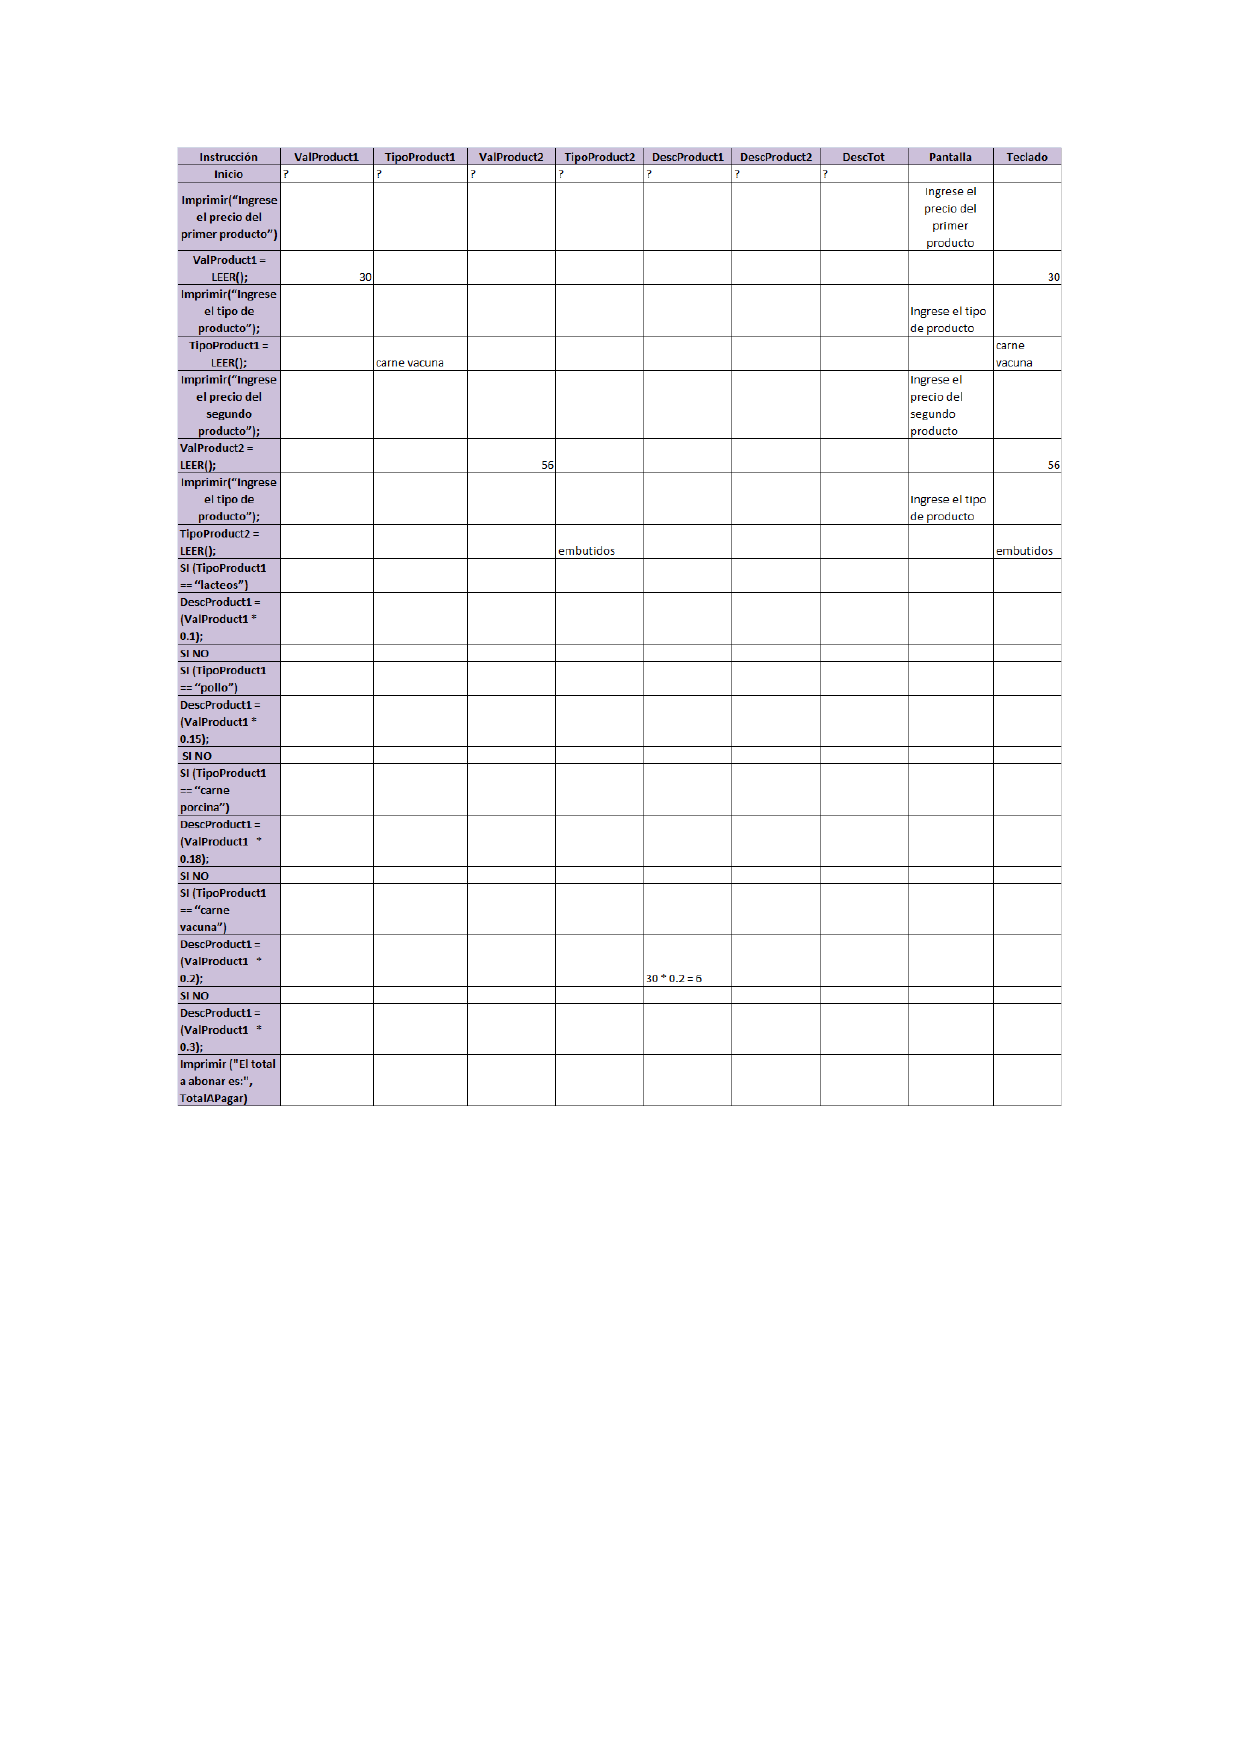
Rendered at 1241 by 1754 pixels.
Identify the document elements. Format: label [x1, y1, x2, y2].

picture [177, 147, 1062, 1106]
